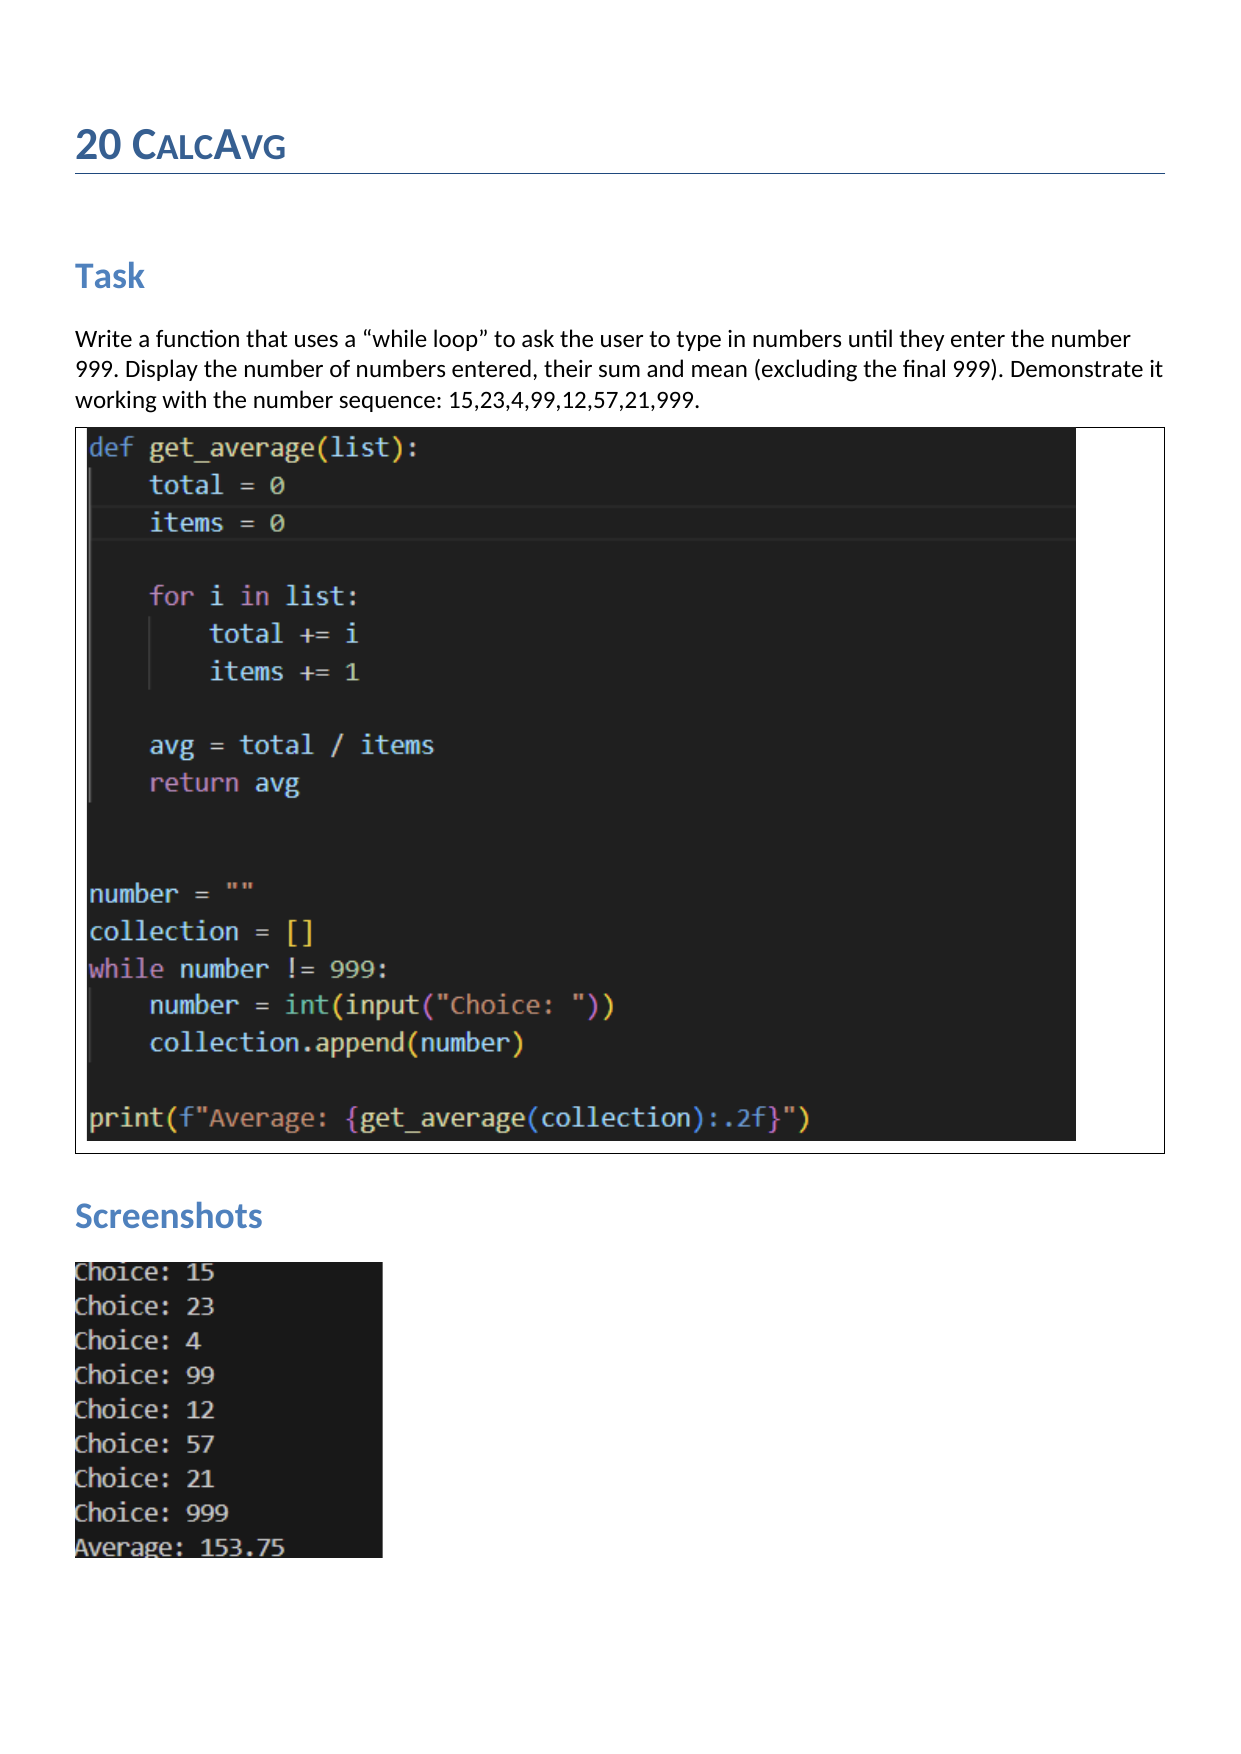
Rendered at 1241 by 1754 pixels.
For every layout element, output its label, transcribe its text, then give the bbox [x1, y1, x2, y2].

subtitle Screenshots [75, 1192, 1165, 1237]
text Write a function that uses a “while loop” to ask the user to type in numbers until they enter the number 999. Display the number of numbers entered, their sum and mean (excluding the final 999). Demonstrate it working with the number sequence: 15,23,4,99,12,57,21,999. [75, 323, 1165, 414]
table_header [76, 428, 1164, 1153]
subtitle Task [75, 252, 1165, 298]
subtitle CalcAvg [75, 115, 1165, 173]
picture [86, 427, 1076, 1141]
picture [75, 1262, 383, 1558]
